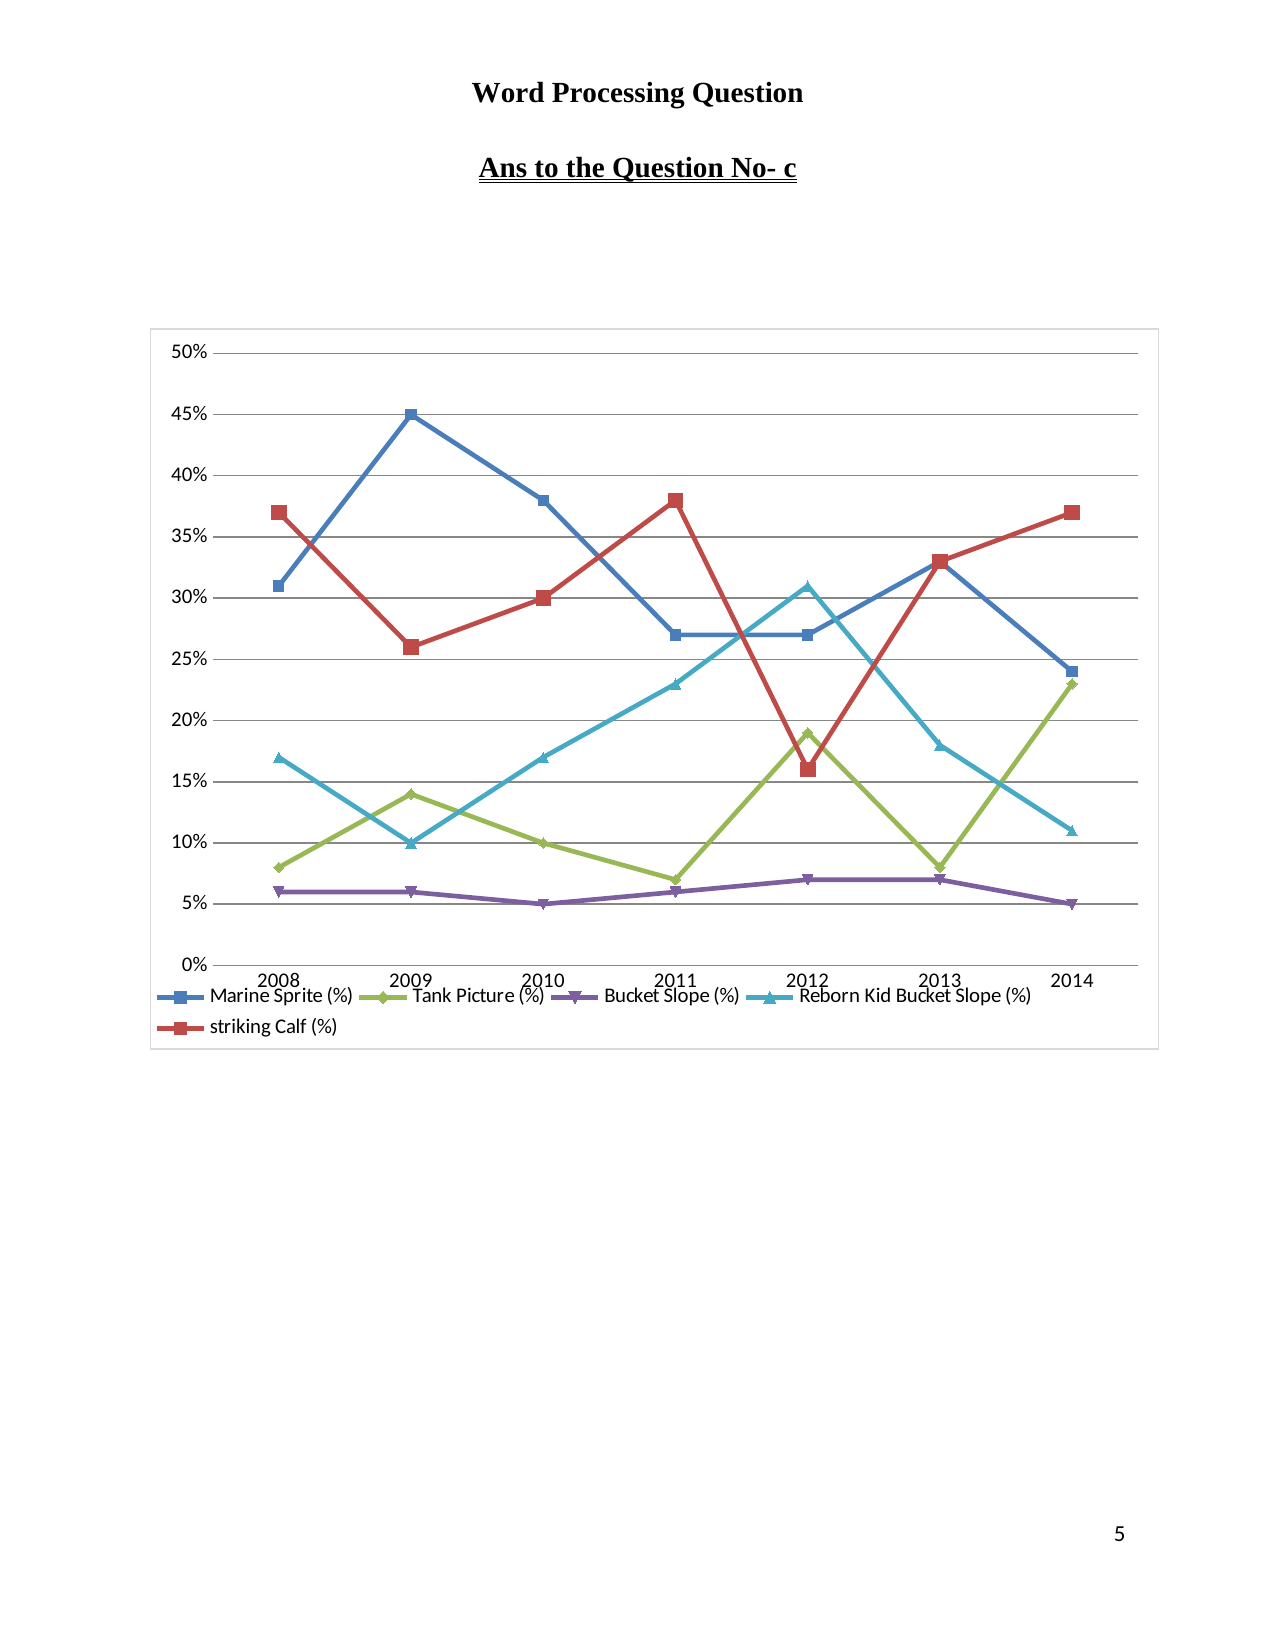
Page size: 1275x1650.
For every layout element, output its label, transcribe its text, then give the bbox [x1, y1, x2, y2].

text Ans to the Question No- c [150, 150, 1125, 183]
